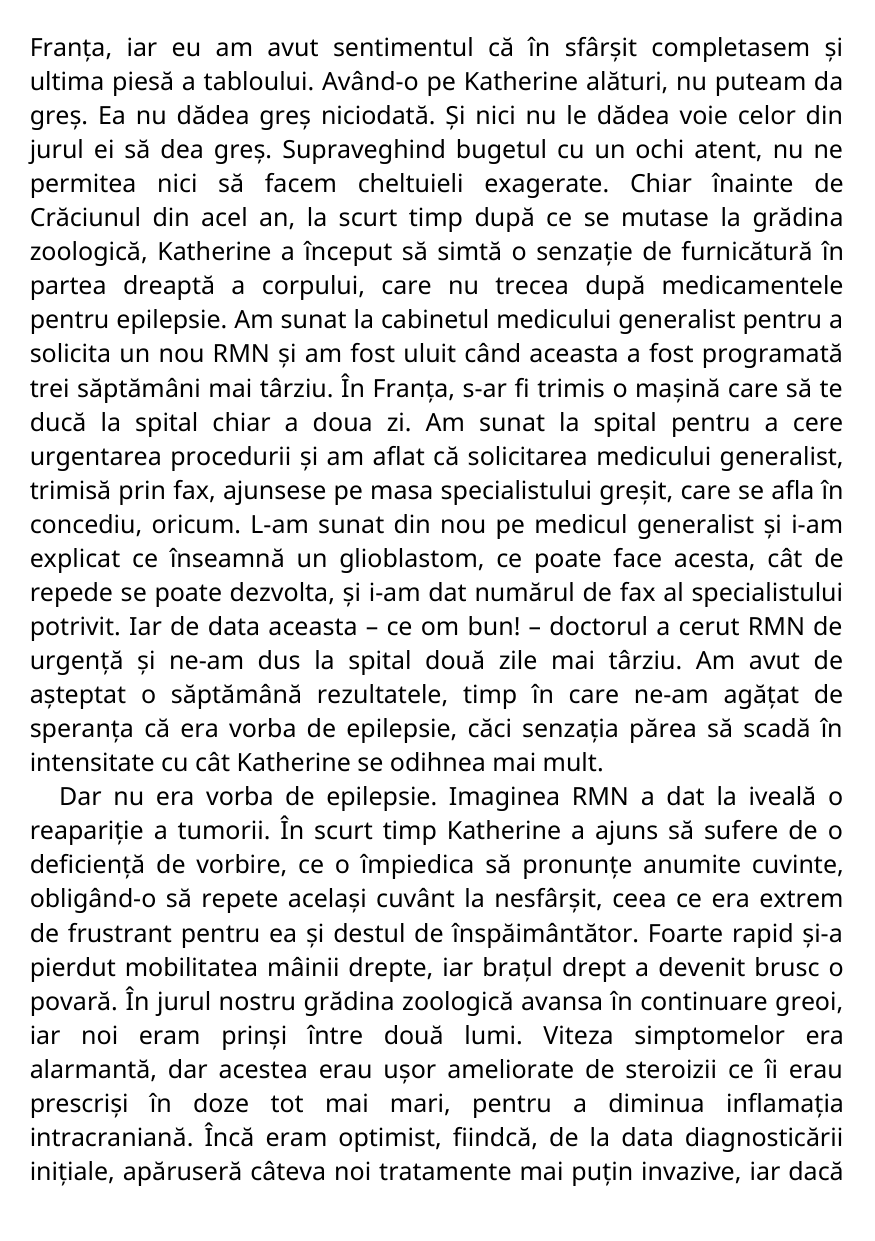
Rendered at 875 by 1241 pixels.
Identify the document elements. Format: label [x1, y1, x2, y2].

text [29, 29, 844, 779]
text [29, 779, 844, 1188]
